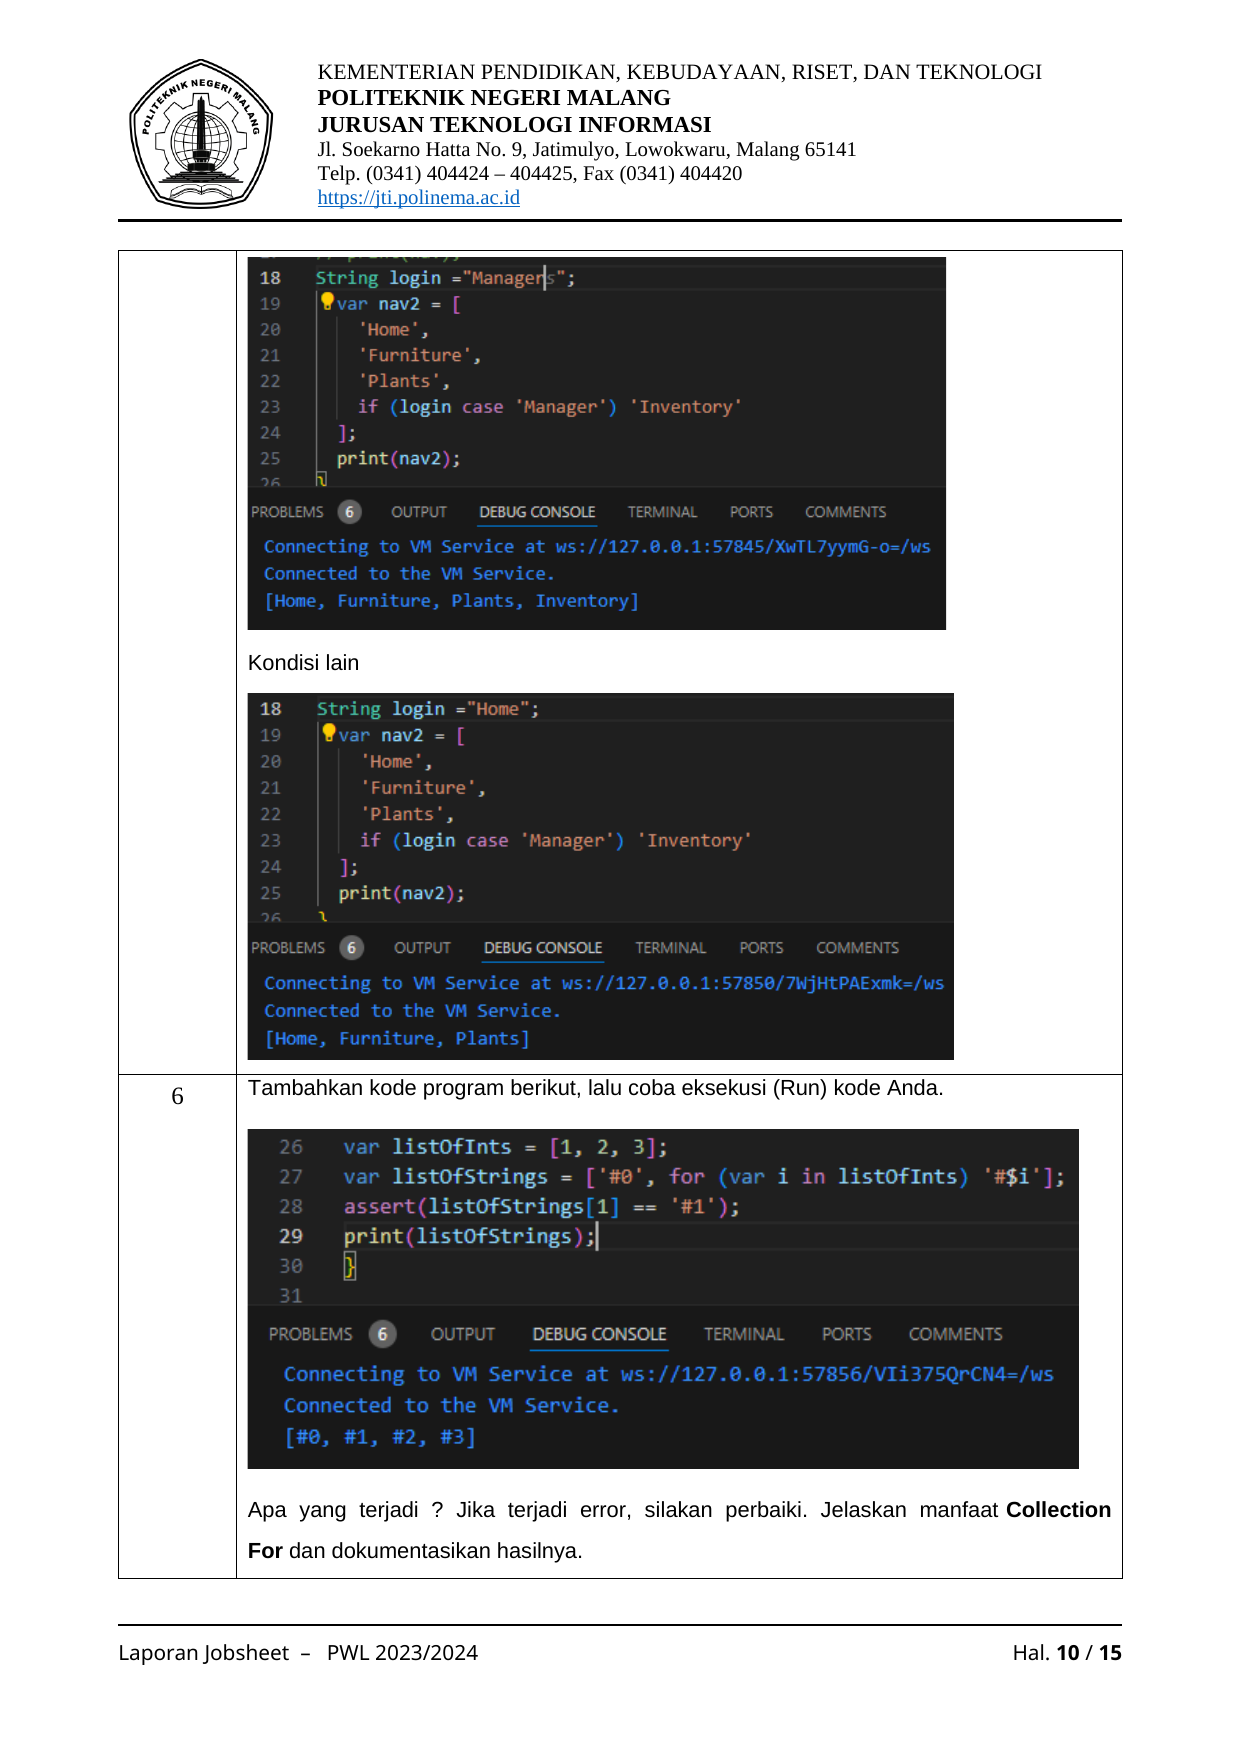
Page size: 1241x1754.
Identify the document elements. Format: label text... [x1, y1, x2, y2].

table_cell 5 [119, 251, 236, 1074]
picture [247, 257, 947, 630]
table_cell 6 [119, 1075, 236, 1578]
table_cell Tambahkan kode program berikut, lalu coba eksekusi (Run) kode Anda. Apa yang terjadi ? Jika terjadi error, silakan perbaiki. Jelaskan manfaat Collection For dan dokumentasikan hasilnya. [237, 1075, 1122, 1578]
picture [247, 693, 954, 1060]
picture [129, 59, 275, 209]
picture [247, 1129, 1079, 1469]
